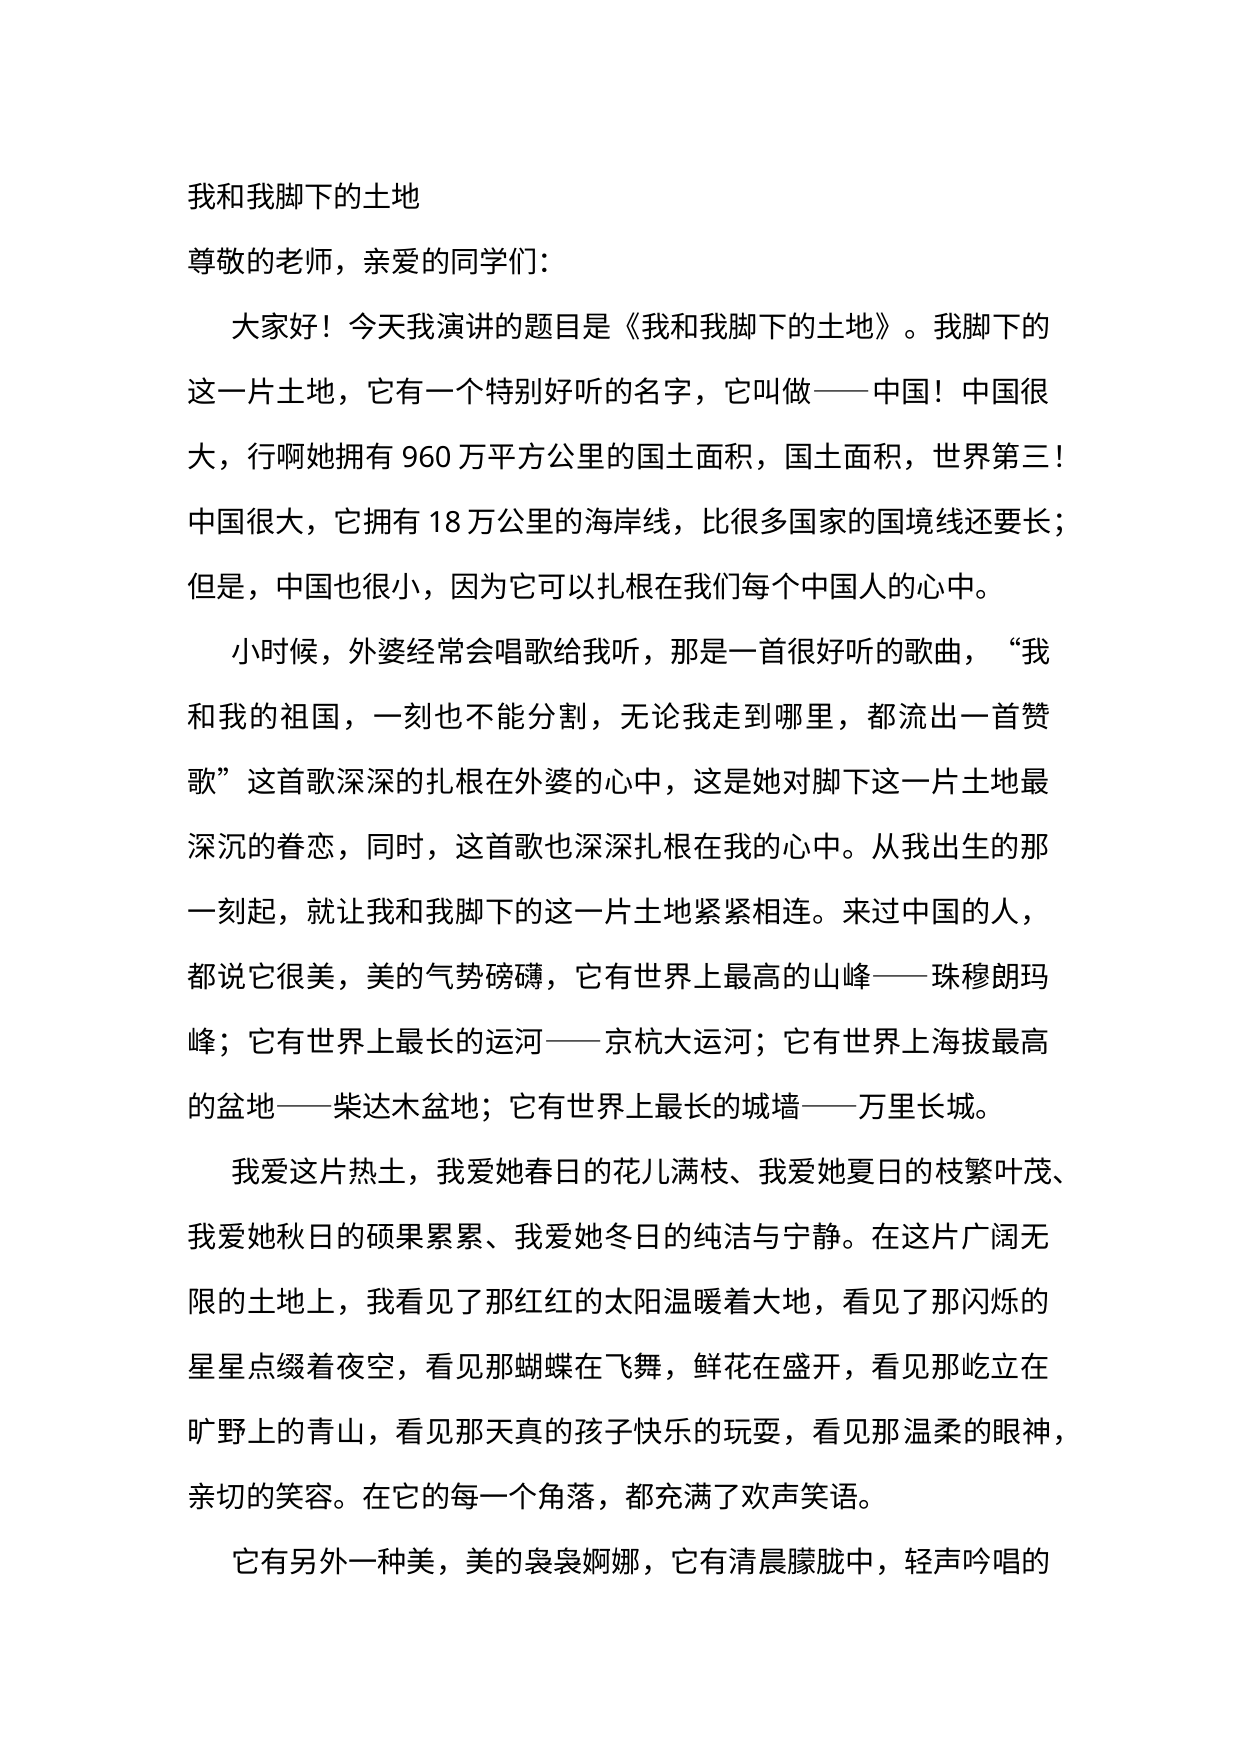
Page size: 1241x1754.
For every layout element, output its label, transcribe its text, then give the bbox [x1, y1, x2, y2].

text 大家好！今天我演讲的题目是《我和我脚下的土地》。我脚下的这一片土地，它有一个特别好听的名字，它叫做——中国！中国很大，行啊她拥有960万平方公里的国土面积，国土面积，世界第三！中国很大，它拥有18万公里的海岸线，比很多国家的国境线还要长；但是，中国也很小，因为它可以扎根在我们每个中国人的心中。 [187, 292, 1053, 617]
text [187, 1527, 1053, 1592]
text 尊敬的老师，亲爱的同学们： [187, 227, 1053, 292]
text 小时候，外婆经常会唱歌给我听，那是一首很好听的歌曲，“我和我的祖国，一刻也不能分割，无论我走到哪里，都流出一首赞歌”这首歌深深的扎根在外婆的心中，这是她对脚下这一片土地最深沉的眷恋，同时，这首歌也深深扎根在我的心中。从我出生的那一刻起，就让我和我脚下的这一片土地紧紧相连。来过中国的人，都说它很美，美的气势磅礴，它有世界上最高的山峰——珠穆朗玛峰；它有世界上最长的运河——京杭大运河；它有世界上海拔最高的盆地——柴达木盆地；它有世界上最长的城墙——万里长城。 [187, 617, 1053, 1137]
text 我爱这片热土，我爱她春日的花儿满枝、我爱她夏日的枝繁叶茂、我爱她秋日的硕果累累、我爱她冬日的纯洁与宁静。在这片广阔无限的土地上，我看见了那红红的太阳温暖着大地，看见了那闪烁的星星点缀着夜空，看见那蝴蝶在飞舞，鲜花在盛开，看见那屹立在旷野上的青山，看见那天真的孩子快乐的玩耍，看见那温柔的眼神，亲切的笑容。在它的每一个角落，都充满了欢声笑语。 [187, 1137, 1053, 1527]
text 我和我脚下的土地 [187, 162, 1053, 227]
